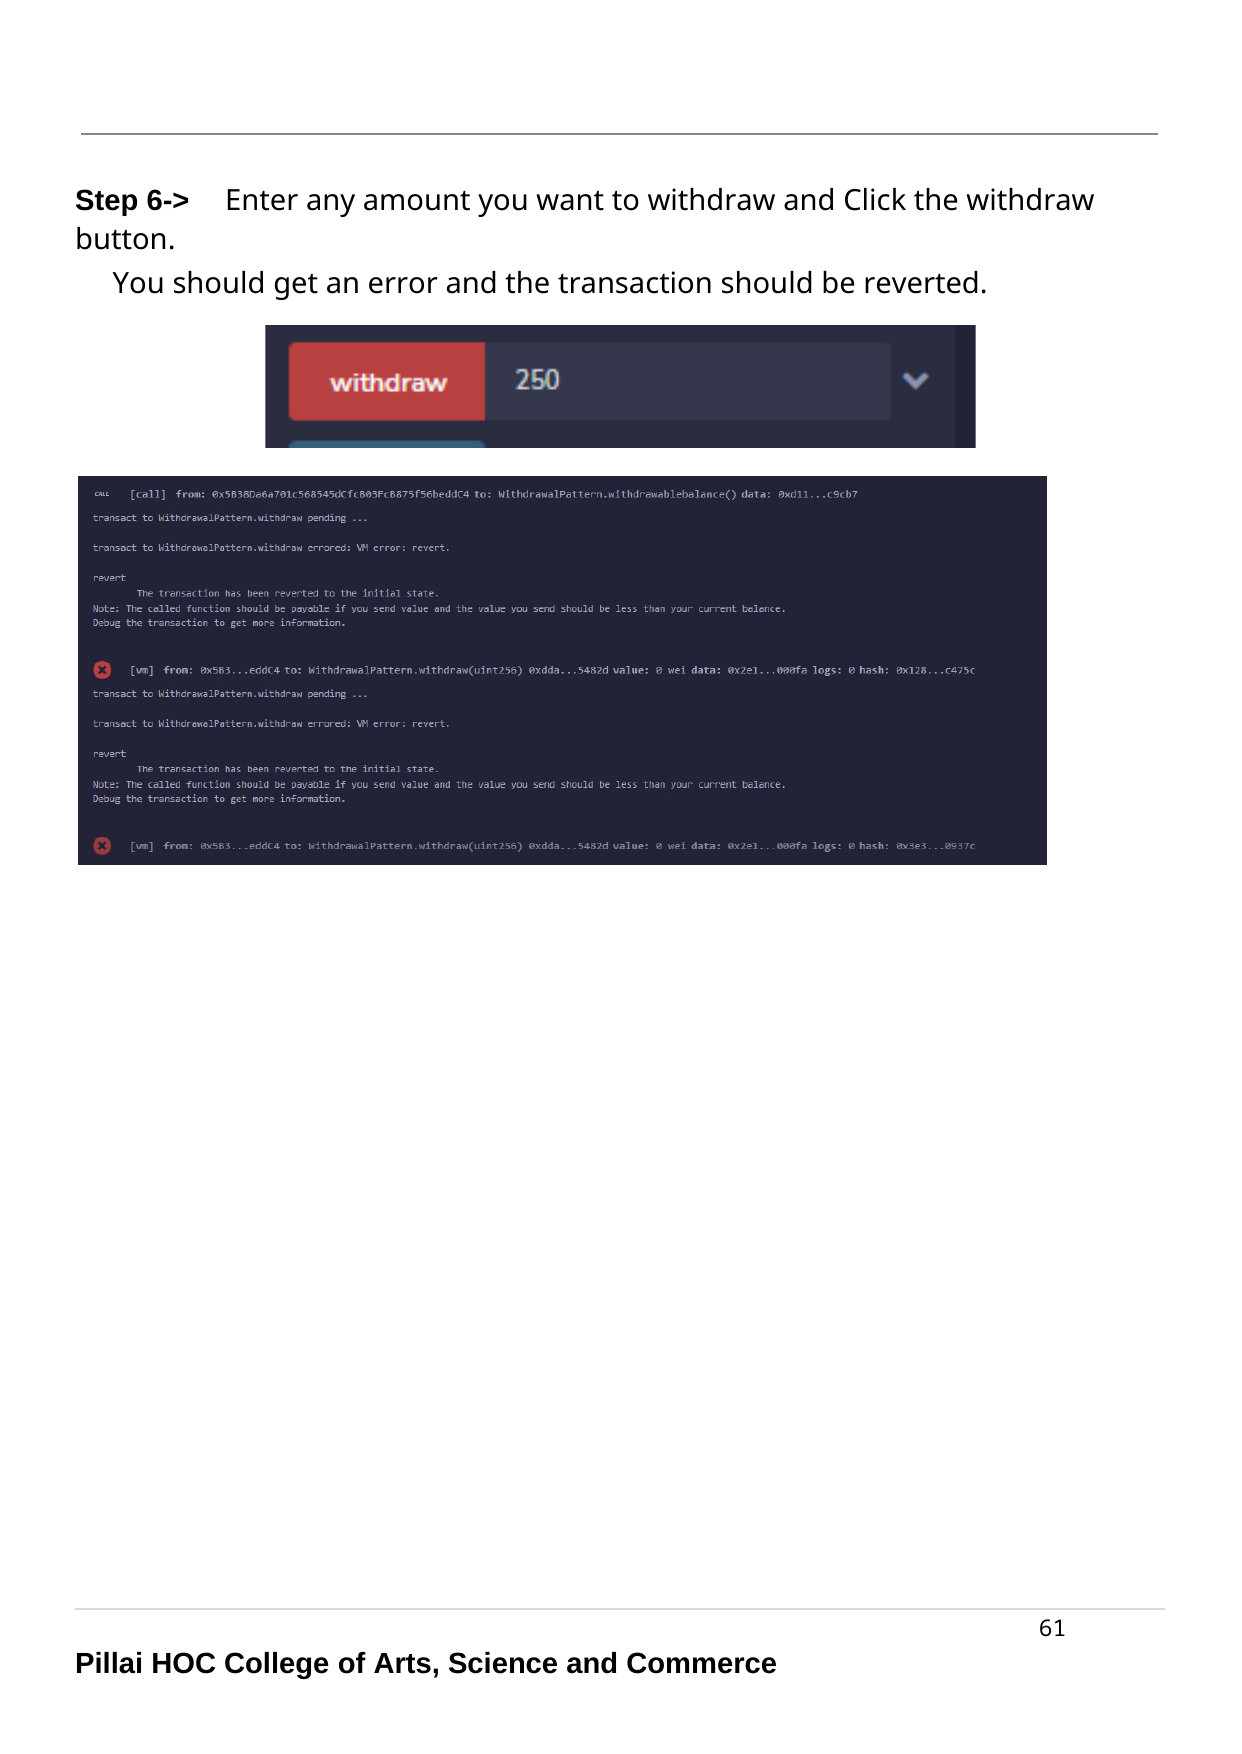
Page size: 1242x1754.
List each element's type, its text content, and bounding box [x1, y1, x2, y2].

picture [265, 325, 976, 448]
subtitle Step 6-> Enter any amount you want to withdraw and Click the withdraw button. [75, 179, 1185, 258]
text You should get an error and the transaction should be reverted. [112, 262, 1185, 302]
picture [78, 476, 1047, 865]
